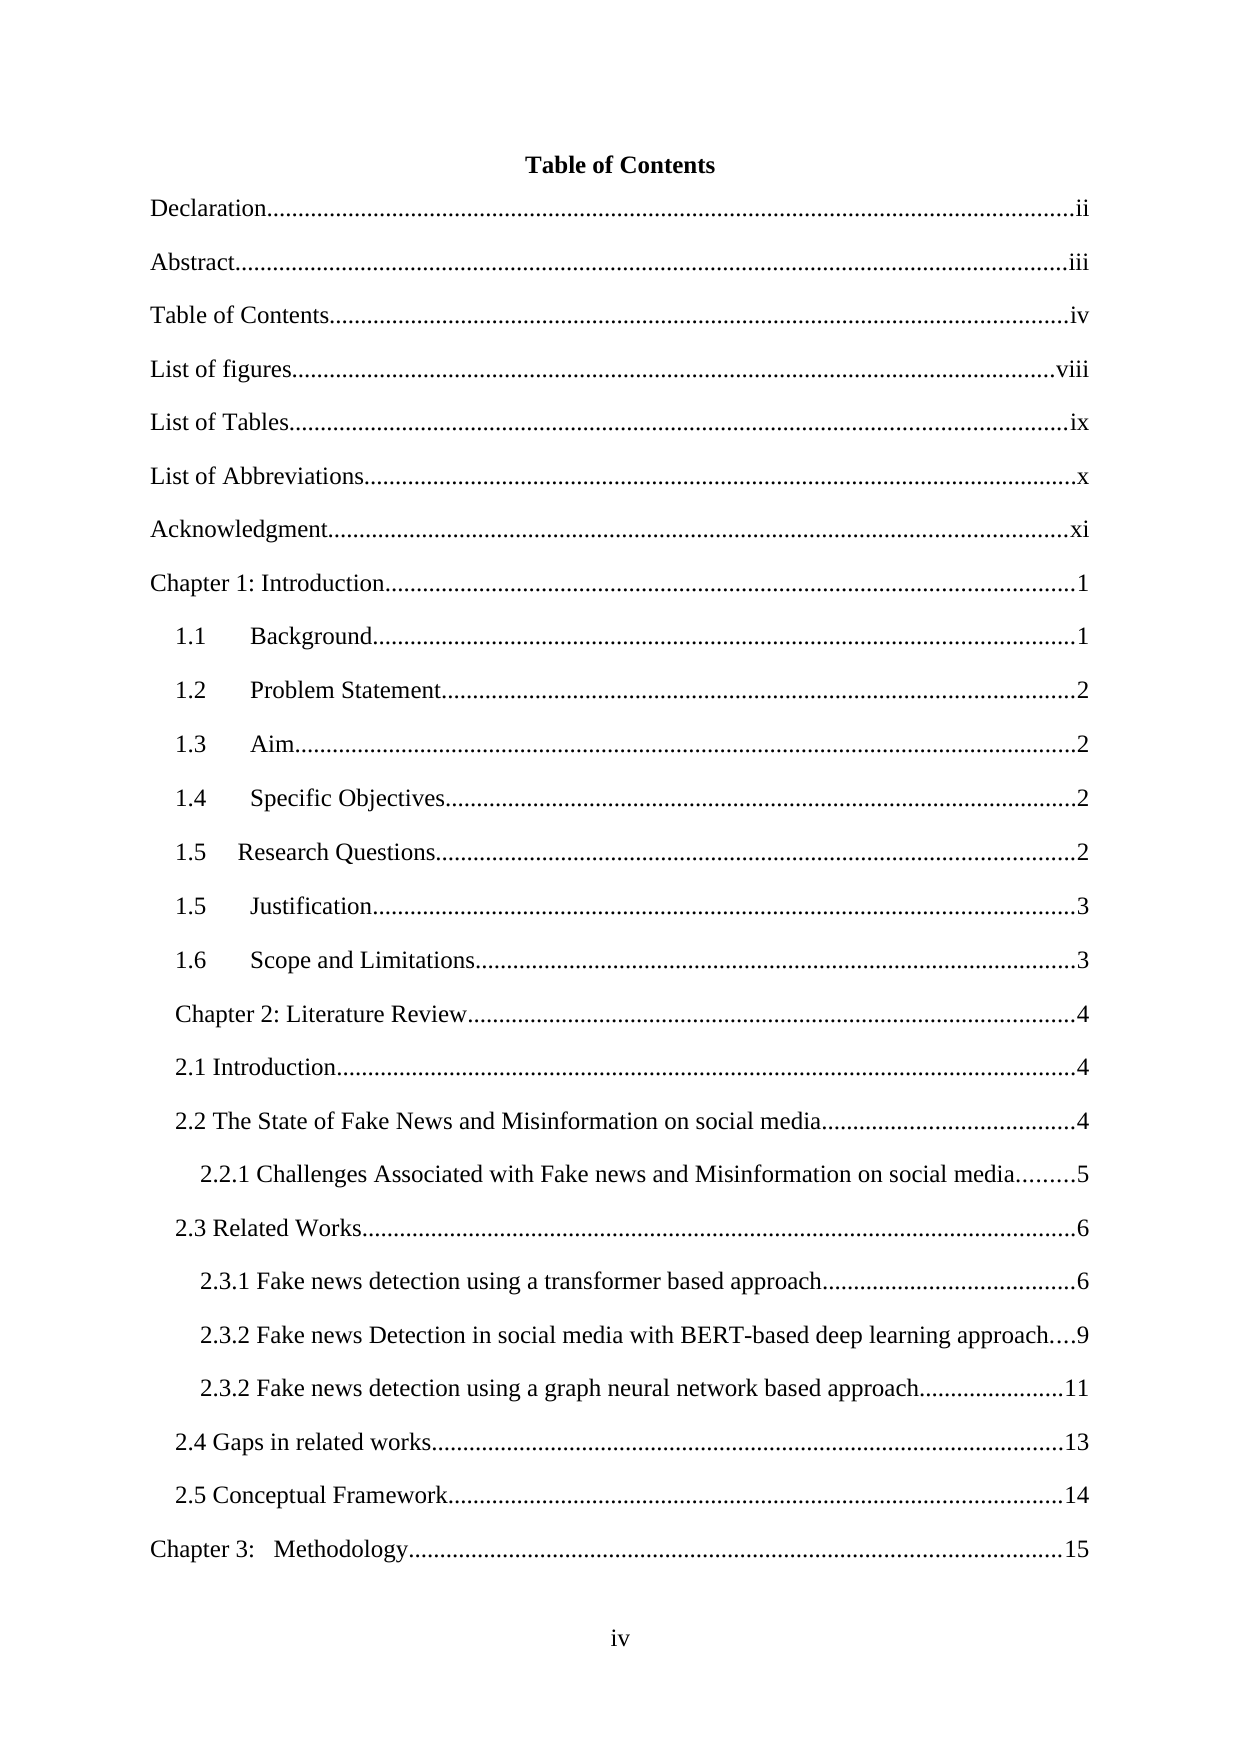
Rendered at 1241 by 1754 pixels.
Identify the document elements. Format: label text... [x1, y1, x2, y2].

subtitle Table of Contents [150, 150, 1090, 179]
